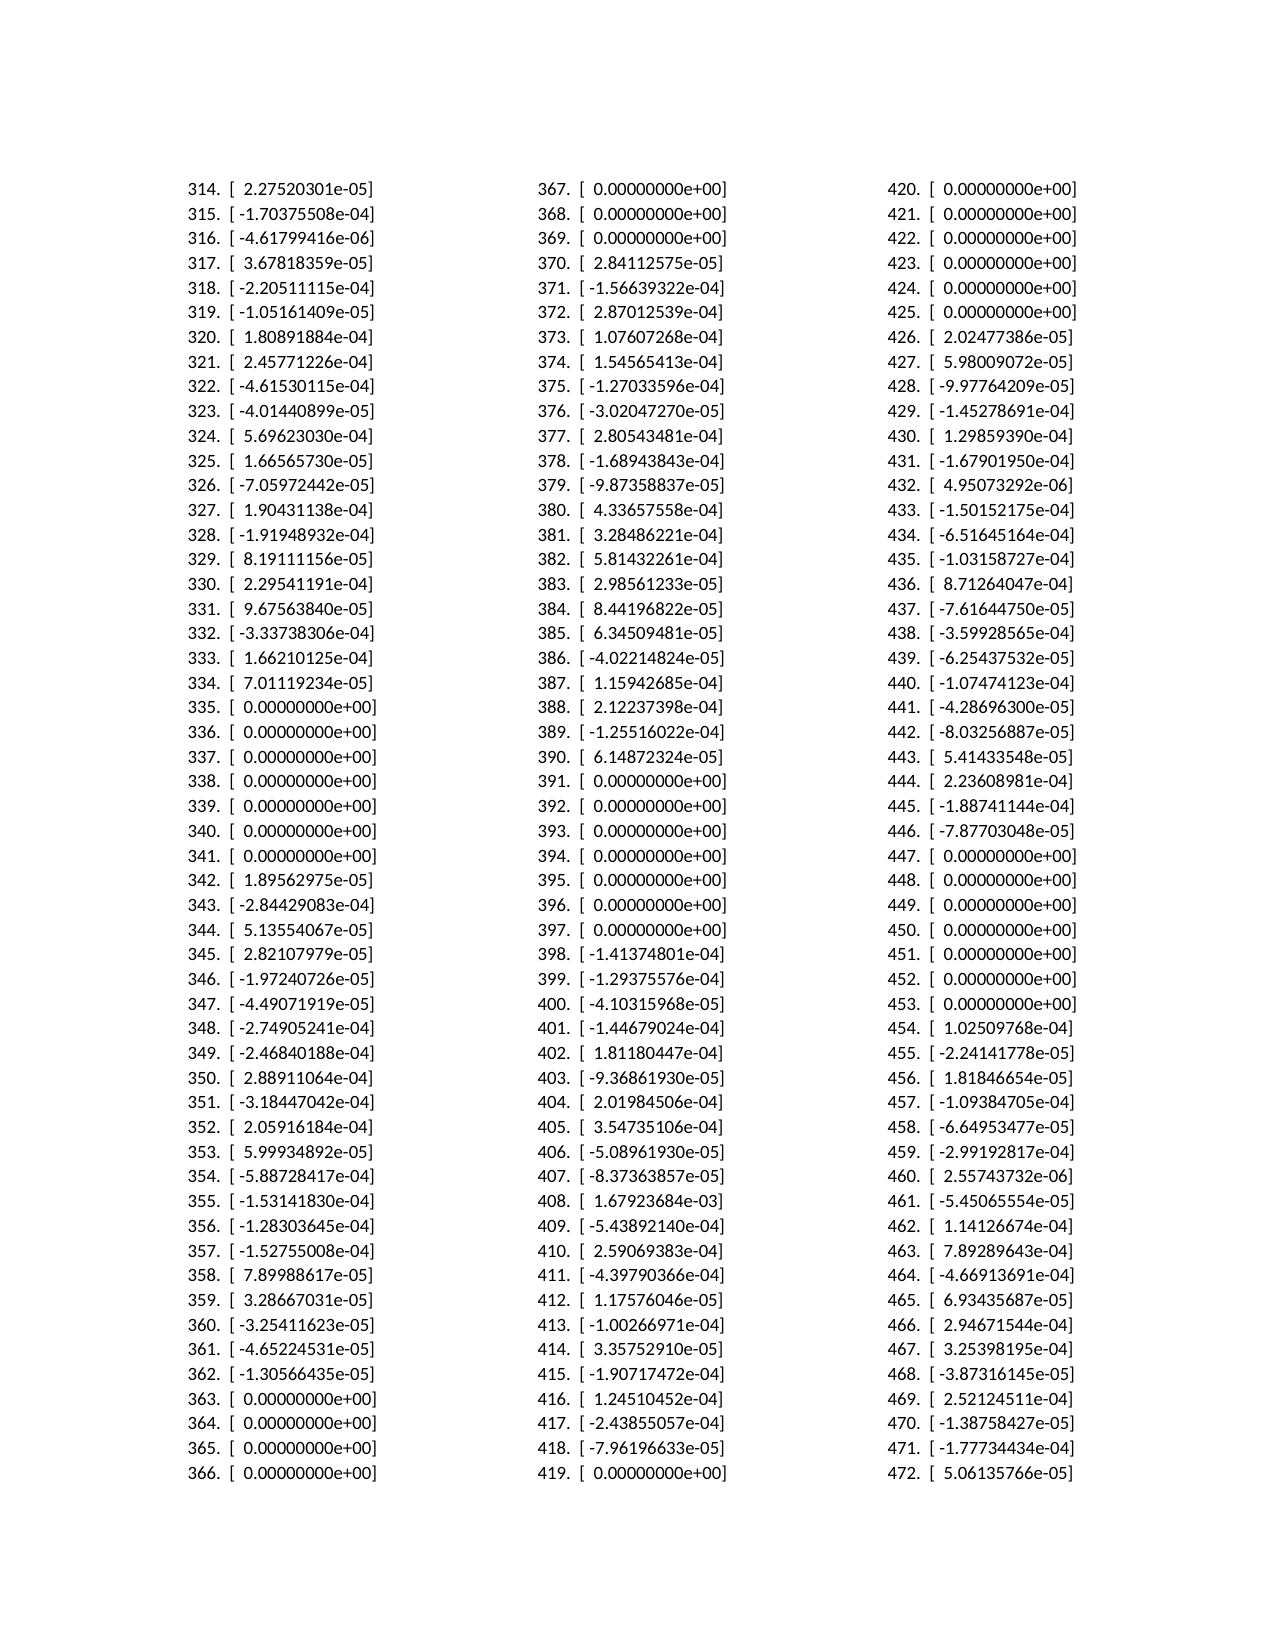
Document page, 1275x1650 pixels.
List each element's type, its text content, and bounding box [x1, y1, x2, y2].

list [ 0.00000000e+00] [187, 696, 425, 718]
list [ 0.00000000e+00] [537, 770, 775, 793]
list [ -4.61530115e-04] [187, 375, 425, 398]
list [ 0.00000000e+00] [537, 794, 775, 817]
list [ 7.89289643e-04] [887, 1239, 1125, 1262]
list [ -5.43892140e-04] [537, 1214, 775, 1237]
list [ 4.95073292e-06] [887, 473, 1125, 496]
list [ -4.02214824e-05] [537, 646, 775, 669]
list [ 3.28486221e-04] [537, 523, 775, 546]
list [ -6.51645164e-04] [887, 523, 1125, 546]
list [ -1.09384705e-04] [887, 1091, 1125, 1113]
list [ 2.82107979e-05] [187, 942, 425, 965]
list [ -4.28696300e-05] [887, 696, 1125, 718]
list [ 2.12237398e-04] [537, 696, 775, 718]
list [ 1.90431138e-04] [187, 498, 425, 521]
list [ 3.28667031e-05] [187, 1288, 425, 1311]
list [ -6.25437532e-05] [887, 646, 1125, 669]
list [ -4.61799416e-06] [187, 227, 425, 249]
list [ 2.52124511e-04] [887, 1387, 1125, 1410]
list [ 4.33657558e-04] [537, 498, 775, 521]
list [ -3.02047270e-05] [537, 399, 775, 422]
list [ -1.68943843e-04] [537, 449, 775, 472]
list [ -1.25516022e-04] [537, 720, 775, 743]
list [ -4.10315968e-05] [537, 992, 775, 1015]
list [ -1.45278691e-04] [887, 399, 1125, 422]
list [ 1.81180447e-04] [537, 1041, 775, 1064]
list [ -1.53141830e-04] [187, 1189, 425, 1212]
list [ 2.88911064e-04] [187, 1066, 425, 1089]
list [ -1.88741144e-04] [887, 794, 1125, 817]
list [ 1.14126674e-04] [887, 1214, 1125, 1237]
list [ 8.44196822e-05] [537, 597, 775, 620]
list [ 6.14872324e-05] [537, 745, 775, 768]
list [ 0.00000000e+00] [537, 868, 775, 891]
list [ 2.02477386e-05] [887, 325, 1125, 348]
list [ 1.89562975e-05] [187, 868, 425, 891]
list [ 8.19111156e-05] [187, 547, 425, 570]
list [ -7.05972442e-05] [187, 473, 425, 496]
list [ 0.00000000e+00] [187, 1412, 425, 1434]
list [ -2.20511115e-04] [187, 276, 425, 299]
list [ 5.99934892e-05] [187, 1140, 425, 1163]
list [ 0.00000000e+00] [187, 745, 425, 768]
list [ 0.00000000e+00] [187, 794, 425, 817]
list [ 2.98561233e-05] [537, 572, 775, 595]
list [ 1.66565730e-05] [187, 449, 425, 472]
list [ 0.00000000e+00] [887, 918, 1125, 941]
list [ 0.00000000e+00] [887, 177, 1125, 200]
list [ -9.87358837e-05] [537, 473, 775, 496]
list [ -9.36861930e-05] [537, 1066, 775, 1089]
list [ 2.59069383e-04] [537, 1239, 775, 1262]
list [ -1.41374801e-04] [537, 942, 775, 965]
list [ -3.33738306e-04] [187, 622, 425, 644]
list [ 5.98009072e-05] [887, 350, 1125, 373]
list [ 2.80543481e-04] [537, 424, 775, 447]
list [ 1.54565413e-04] [537, 350, 775, 373]
list [ 2.55743732e-06] [887, 1165, 1125, 1188]
list [ 0.00000000e+00] [887, 967, 1125, 990]
list [ 0.00000000e+00] [887, 202, 1125, 225]
list [ -5.45065554e-05] [887, 1189, 1125, 1212]
list [ 2.87012539e-04] [537, 301, 775, 323]
list [ 5.81432261e-04] [537, 547, 775, 570]
list [ 1.67923684e-03] [537, 1189, 775, 1212]
list [ -3.18447042e-04] [187, 1091, 425, 1113]
list [ -1.52755008e-04] [187, 1239, 425, 1262]
list [ 0.00000000e+00] [887, 301, 1125, 323]
list [ 0.00000000e+00] [887, 276, 1125, 299]
list [ 0.00000000e+00] [537, 918, 775, 941]
list [ -7.61644750e-05] [887, 597, 1125, 620]
list [ -3.87316145e-05] [887, 1362, 1125, 1385]
list [ -1.27033596e-04] [537, 375, 775, 398]
list [ 3.25398195e-04] [887, 1337, 1125, 1360]
list [ -1.38758427e-05] [887, 1412, 1125, 1434]
list [ 0.00000000e+00] [187, 720, 425, 743]
list [ 0.00000000e+00] [537, 844, 775, 867]
list [ 2.23608981e-04] [887, 770, 1125, 793]
list [ 9.67563840e-05] [187, 597, 425, 620]
list [ -4.49071919e-05] [187, 992, 425, 1015]
list [ 0.00000000e+00] [187, 819, 425, 842]
list [ 1.29859390e-04] [887, 424, 1125, 447]
list [ 0.00000000e+00] [887, 992, 1125, 1015]
list [ 5.69623030e-04] [187, 424, 425, 447]
list [ 2.27520301e-05] [187, 177, 425, 200]
list [ -1.90717472e-04] [537, 1362, 775, 1385]
list [ 8.71264047e-04] [887, 572, 1125, 595]
list [ 2.01984506e-04] [537, 1091, 775, 1113]
list [ 0.00000000e+00] [887, 942, 1125, 965]
list [ 5.13554067e-05] [187, 918, 425, 941]
list [ 3.35752910e-05] [537, 1337, 775, 1360]
list [ -1.44679024e-04] [537, 1017, 775, 1039]
list [ -4.65224531e-05] [187, 1337, 425, 1360]
list [ -2.46840188e-04] [187, 1041, 425, 1064]
list [ 0.00000000e+00] [187, 1461, 425, 1484]
list [ 0.00000000e+00] [887, 251, 1125, 274]
list [ -1.07474123e-04] [887, 671, 1125, 694]
list [ -1.28303645e-04] [187, 1214, 425, 1237]
list [ -1.67901950e-04] [887, 449, 1125, 472]
list [ -2.43855057e-04] [537, 1412, 775, 1434]
list [ 1.17576046e-05] [537, 1288, 775, 1311]
list [ 2.45771226e-04] [187, 350, 425, 373]
list [ 0.00000000e+00] [887, 868, 1125, 891]
list [ -2.24141778e-05] [887, 1041, 1125, 1064]
list [ -1.05161409e-05] [187, 301, 425, 323]
list [ -1.77734434e-04] [887, 1436, 1125, 1459]
list [ 7.01119234e-05] [187, 671, 425, 694]
list [ 2.05916184e-04] [187, 1115, 425, 1138]
list [ -3.25411623e-05] [187, 1313, 425, 1336]
list [ -4.39790366e-04] [537, 1263, 775, 1286]
list [ 0.00000000e+00] [537, 819, 775, 842]
list [ 5.06135766e-05] [887, 1461, 1125, 1484]
list [ 1.15942685e-04] [537, 671, 775, 694]
list [ -1.30566435e-05] [187, 1362, 425, 1385]
list [ 7.89988617e-05] [187, 1263, 425, 1286]
list [ 0.00000000e+00] [887, 893, 1125, 916]
list [ -5.88728417e-04] [187, 1165, 425, 1188]
list [ 1.66210125e-04] [187, 646, 425, 669]
list [ 0.00000000e+00] [887, 227, 1125, 249]
list [ 0.00000000e+00] [537, 202, 775, 225]
list [ -1.50152175e-04] [887, 498, 1125, 521]
list [ -7.96196633e-05] [537, 1436, 775, 1459]
list [ 0.00000000e+00] [537, 1461, 775, 1484]
list [ -1.91948932e-04] [187, 523, 425, 546]
list [ -1.70375508e-04] [187, 202, 425, 225]
list [ 0.00000000e+00] [187, 770, 425, 793]
list [ -1.03158727e-04] [887, 547, 1125, 570]
list [ 1.81846654e-05] [887, 1066, 1125, 1089]
list [ -8.37363857e-05] [537, 1165, 775, 1188]
list [ 0.00000000e+00] [537, 177, 775, 200]
list [ 1.02509768e-04] [887, 1017, 1125, 1039]
list [ -6.64953477e-05] [887, 1115, 1125, 1138]
list [ -2.99192817e-04] [887, 1140, 1125, 1163]
list [ -5.08961930e-05] [537, 1140, 775, 1163]
list [ -8.03256887e-05] [887, 720, 1125, 743]
list [ -4.01440899e-05] [187, 399, 425, 422]
list [ 1.80891884e-04] [187, 325, 425, 348]
list [ -1.00266971e-04] [537, 1313, 775, 1336]
list [ -1.97240726e-05] [187, 967, 425, 990]
list [ 1.07607268e-04] [537, 325, 775, 348]
list [ 6.93435687e-05] [887, 1288, 1125, 1311]
list [ -4.66913691e-04] [887, 1263, 1125, 1286]
list [ -7.87703048e-05] [887, 819, 1125, 842]
list [ -1.29375576e-04] [537, 967, 775, 990]
list [ 2.84112575e-05] [537, 251, 775, 274]
list [ 1.24510452e-04] [537, 1387, 775, 1410]
list [ 0.00000000e+00] [187, 1387, 425, 1410]
list [ 3.67818359e-05] [187, 251, 425, 274]
list [ 3.54735106e-04] [537, 1115, 775, 1138]
list [ -2.84429083e-04] [187, 893, 425, 916]
list [ 0.00000000e+00] [187, 844, 425, 867]
list [ -3.59928565e-04] [887, 622, 1125, 644]
list [ -9.97764209e-05] [887, 375, 1125, 398]
list [ -2.74905241e-04] [187, 1017, 425, 1039]
list [ 2.29541191e-04] [187, 572, 425, 595]
list [ 6.34509481e-05] [537, 622, 775, 644]
list [ 0.00000000e+00] [187, 1436, 425, 1459]
list [ 5.41433548e-05] [887, 745, 1125, 768]
list [ -1.56639322e-04] [537, 276, 775, 299]
list [ 2.94671544e-04] [887, 1313, 1125, 1336]
list [ 0.00000000e+00] [887, 844, 1125, 867]
list [ 0.00000000e+00] [537, 227, 775, 249]
list [ 0.00000000e+00] [537, 893, 775, 916]
